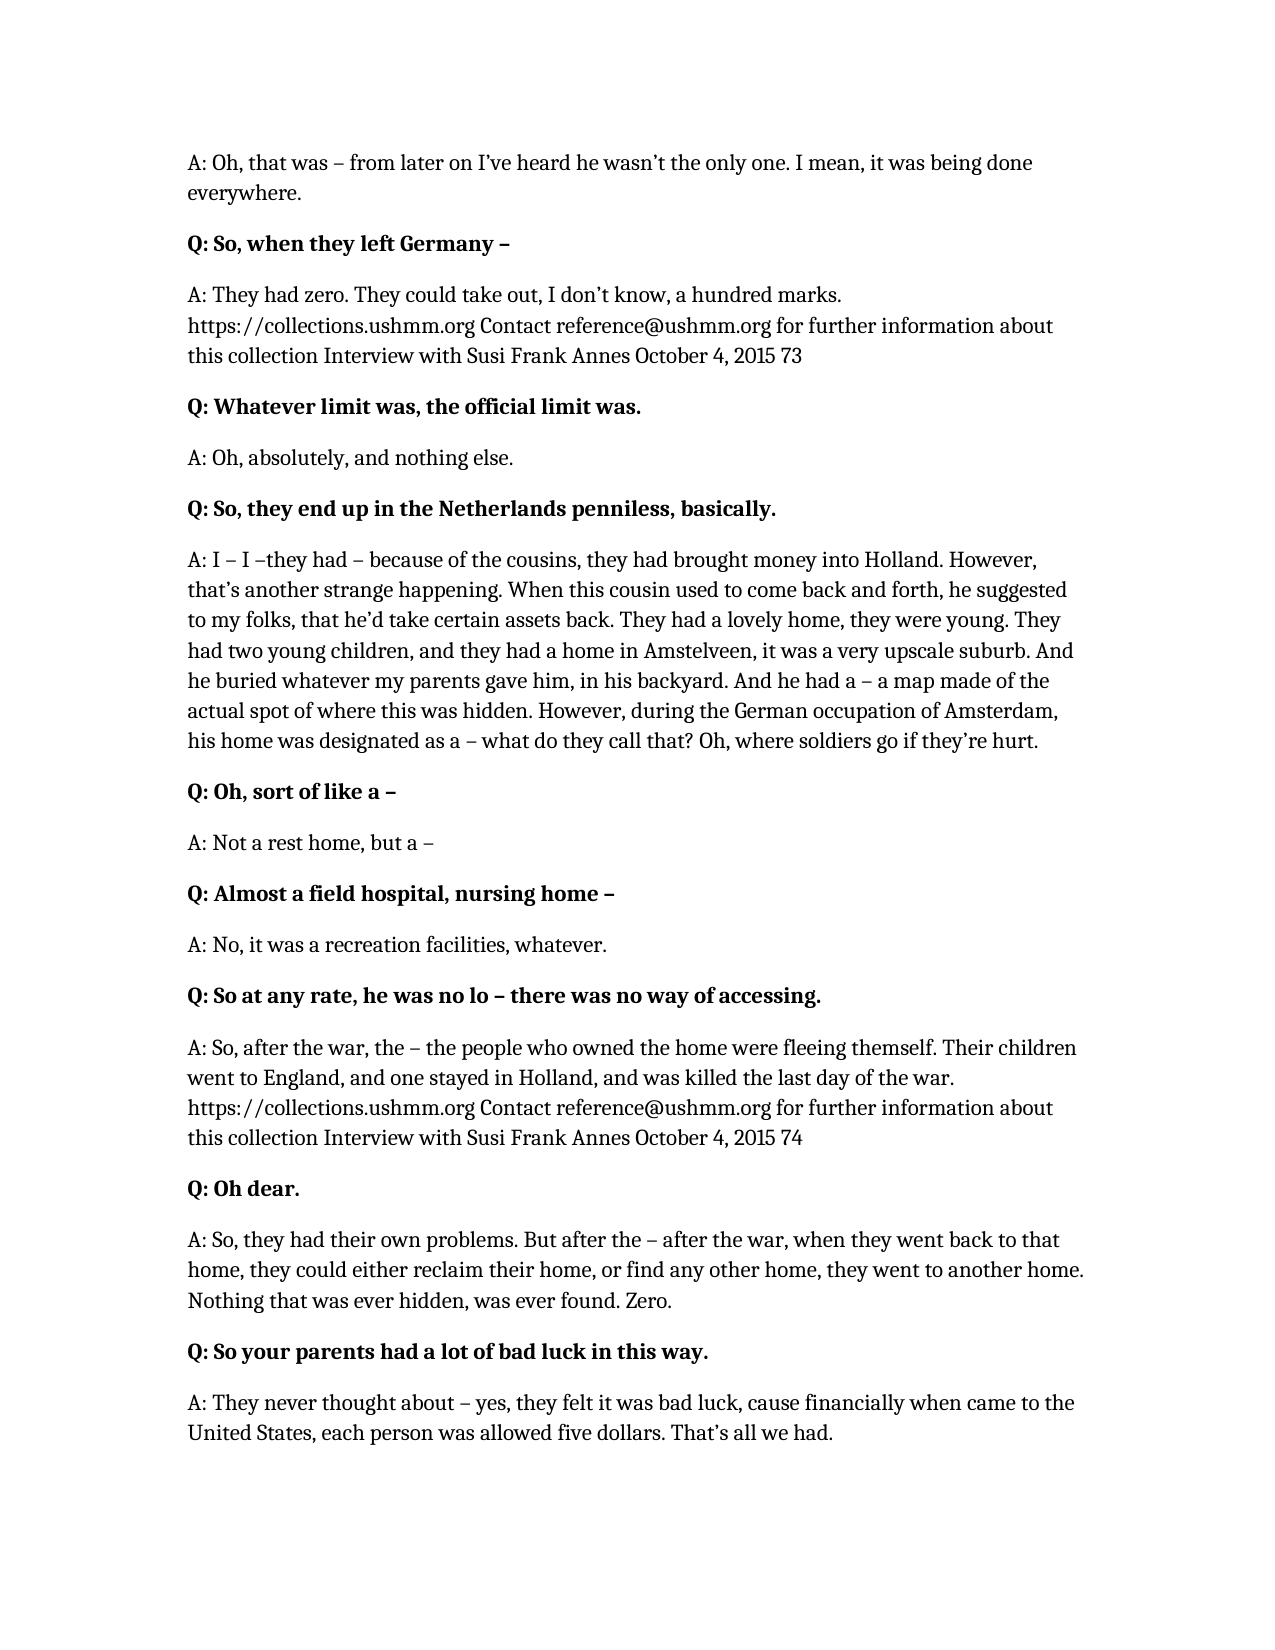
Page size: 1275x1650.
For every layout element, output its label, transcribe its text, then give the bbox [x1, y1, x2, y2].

text A: So, they had their own problems. But after the – after the war, when they went back to that home, they could either reclaim their home, or find any other home, they went to another home. Nothing that was ever hidden, was ever found. Zero. [187, 1227, 1087, 1314]
text A: They had zero. They could take out, I don’t know, a hundred marks. https://collections.ushmm.org Contact reference@ushmm.org for further information about this collection Interview with Susi Frank Annes October 4, 2015 73 [187, 282, 1087, 369]
text Q: Oh, sort of like a – [187, 779, 1087, 806]
text Q: Oh dear. [187, 1176, 1087, 1202]
text Q: So, when they left Germany – [187, 231, 1087, 258]
text A: I – I –they had – because of the cousins, they had brought money into Holland. However, that’s another strange happening. When this cousin used to come back and forth, he suggested to my folks, that he’d take certain assets back. They had a lovely home, they were young. They had two young children, and they had a home in Amstelveen, it was a very upscale suburb. And he buried whatever my parents gave him, in his backyard. And he had a – a map made of the actual spot of where this was hidden. However, during the German occupation of Amsterdam, his home was designated as a – what do they call that? Oh, where soldiers go if they’re hurt. [187, 547, 1087, 754]
text A: No, it was a recreation facilities, whatever. [187, 932, 1087, 959]
text Q: Almost a field hospital, nursing home – [187, 881, 1087, 908]
text A: They never thought about – yes, they felt it was bad luck, cause financially when came to the United States, each person was allowed five dollars. That’s all we had. [187, 1389, 1087, 1446]
text Q: So at any rate, he was no lo – there was no way of accessing. [187, 983, 1087, 1010]
text A: So, after the war, the – the people who owned the home were fleeing themself. Their children went to England, and one stayed in Holland, and was killed the last day of the war. https://collections.ushmm.org Contact reference@ushmm.org for further information about this collection Interview with Susi Frank Annes October 4, 2015 74 [187, 1034, 1087, 1151]
text A: Oh, that was – from later on I’ve heard he wasn’t the only one. I mean, it was being done everywhere. [187, 150, 1087, 207]
text Q: So, they end up in the Netherlands penniless, basically. [187, 496, 1087, 522]
text Q: Whatever limit was, the official limit was. [187, 394, 1087, 420]
text A: Oh, absolutely, and nothing else. [187, 445, 1087, 471]
text A: Not a rest home, but a – [187, 830, 1087, 857]
text Q: So your parents had a lot of bad luck in this way. [187, 1338, 1087, 1365]
